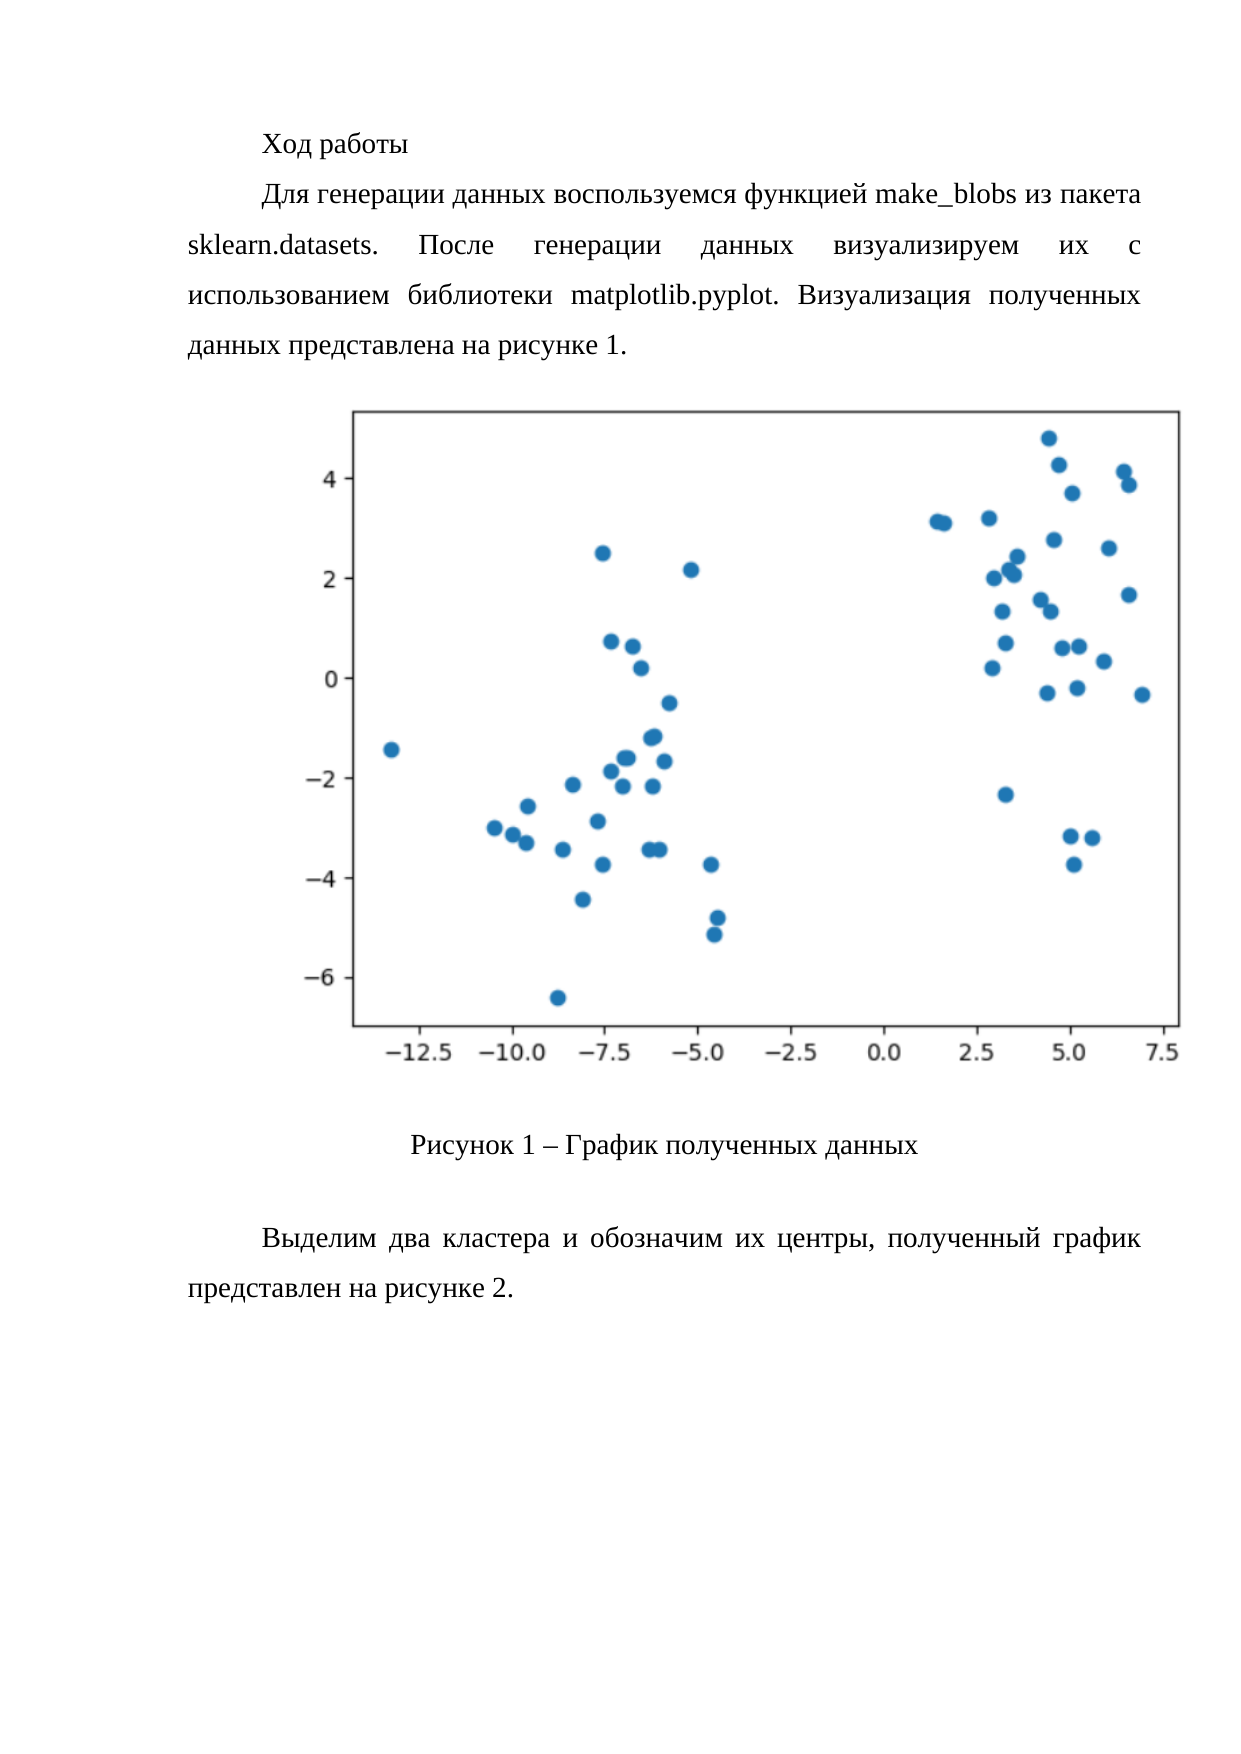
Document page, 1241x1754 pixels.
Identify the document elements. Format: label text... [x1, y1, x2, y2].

text Ход работы [261, 126, 1152, 159]
text Выделим два кластера и обозначим их центры, полученный график представлен на рисунке 2. [188, 1221, 1141, 1304]
picture [261, 377, 1236, 1093]
text Рисунок 1 – График полученных данных [177, 1127, 1151, 1161]
text Для генерации данных воспользуемся функцией make_blobs из пакета sklearn.datasets. После генерации данных визуализируем их с использованием библиотеки matplotlib.pyplot. Визуализация полученных данных представлена на рисунке 1. [188, 176, 1141, 361]
